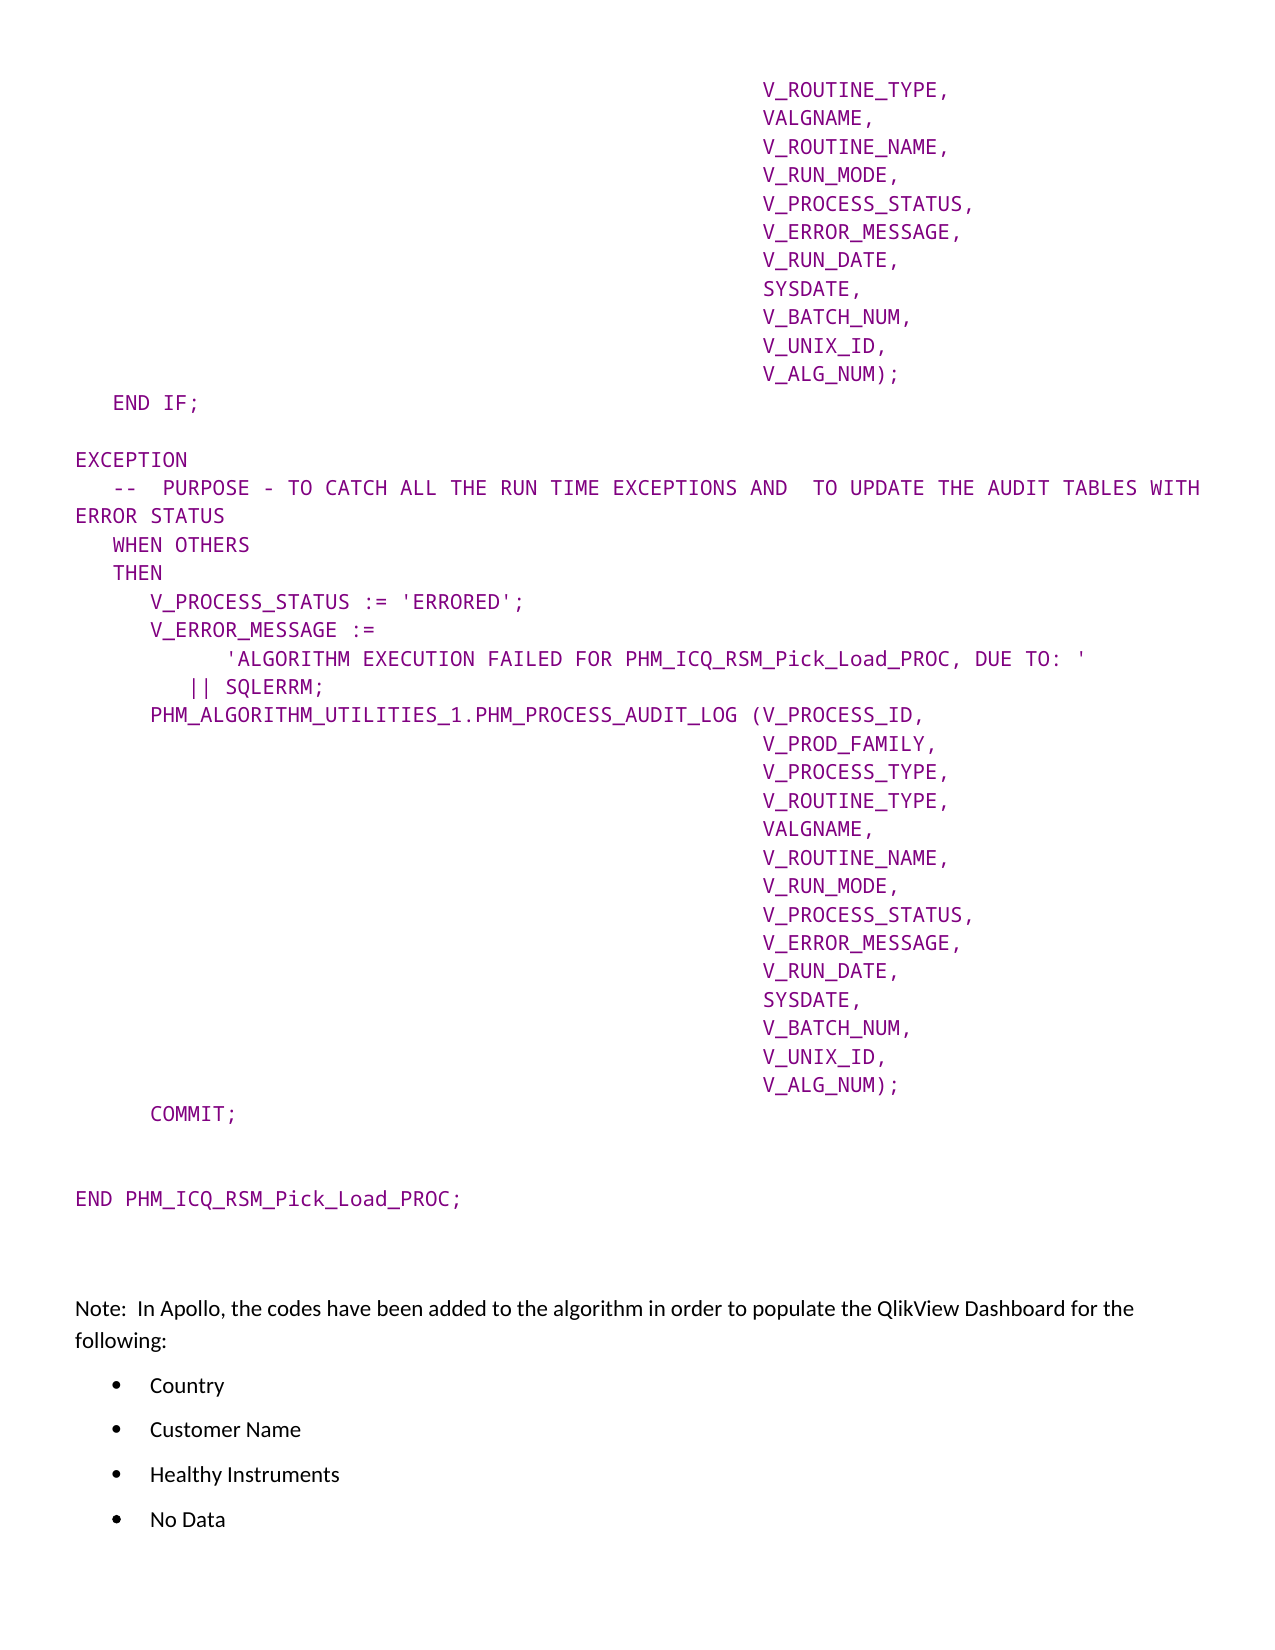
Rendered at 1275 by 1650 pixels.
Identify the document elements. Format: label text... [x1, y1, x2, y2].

text V_ROUTINE_TYPE, [75, 75, 1200, 103]
text V_RUN_MODE, [75, 160, 1200, 189]
text SYSDATE, [75, 274, 1200, 302]
text VALGNAME, [75, 814, 1200, 843]
text V_ERROR_MESSAGE := [75, 615, 1200, 644]
text V_PROD_FAMILY, [75, 729, 1200, 757]
text THEN [75, 558, 1200, 587]
text VALGNAME, [75, 103, 1200, 132]
text V_ROUTINE_NAME, [75, 132, 1200, 160]
text 'ALGORITHM EXECUTION FAILED FOR PHM_ICQ_RSM_Pick_Load_PROC, DUE TO: ' [75, 644, 1200, 672]
text V_PROCESS_TYPE, [75, 757, 1200, 786]
text PHM_ALGORITHM_UTILITIES_1.PHM_PROCESS_AUDIT_LOG (V_PROCESS_ID, [75, 701, 1200, 729]
text V_ALG_NUM); [75, 1070, 1200, 1099]
text Note: In Apollo, the codes have been added to the algorithm in order to populate the QlikView Dashboard for the following: [75, 1294, 1200, 1354]
text V_ROUTINE_TYPE, [75, 786, 1200, 814]
list Healthy Instruments [112, 1460, 1200, 1488]
text END PHM_ICQ_RSM_Pick_Load_PROC; [75, 1184, 1200, 1212]
text V_RUN_DATE, [75, 957, 1200, 985]
text V_UNIX_ID, [75, 331, 1200, 359]
list No Data [112, 1505, 1200, 1533]
text -- PURPOSE - TO CATCH ALL THE RUN TIME EXCEPTIONS AND TO UPDATE THE AUDIT TABLES WITH ERROR STATUS [75, 473, 1200, 530]
text SYSDATE, [75, 985, 1200, 1013]
text COMMIT; [75, 1099, 1200, 1127]
text V_BATCH_NUM, [75, 302, 1200, 331]
text V_RUN_DATE, [75, 246, 1200, 274]
text V_PROCESS_STATUS := 'ERRORED'; [75, 587, 1200, 615]
text V_ERROR_MESSAGE, [75, 928, 1200, 957]
text WHEN OTHERS [75, 530, 1200, 558]
text V_ROUTINE_NAME, [75, 843, 1200, 871]
list Customer Name [112, 1416, 1200, 1443]
text V_RUN_MODE, [75, 871, 1200, 900]
list Country [112, 1371, 1200, 1399]
text V_UNIX_ID, [75, 1042, 1200, 1070]
text || SQLERRM; [75, 672, 1200, 701]
text V_PROCESS_STATUS, [75, 189, 1200, 217]
text END IF; [75, 388, 1200, 416]
text V_ALG_NUM); [75, 359, 1200, 388]
text V_BATCH_NUM, [75, 1013, 1200, 1042]
text V_PROCESS_STATUS, [75, 900, 1200, 928]
text EXCEPTION [75, 445, 1200, 473]
text V_ERROR_MESSAGE, [75, 217, 1200, 246]
